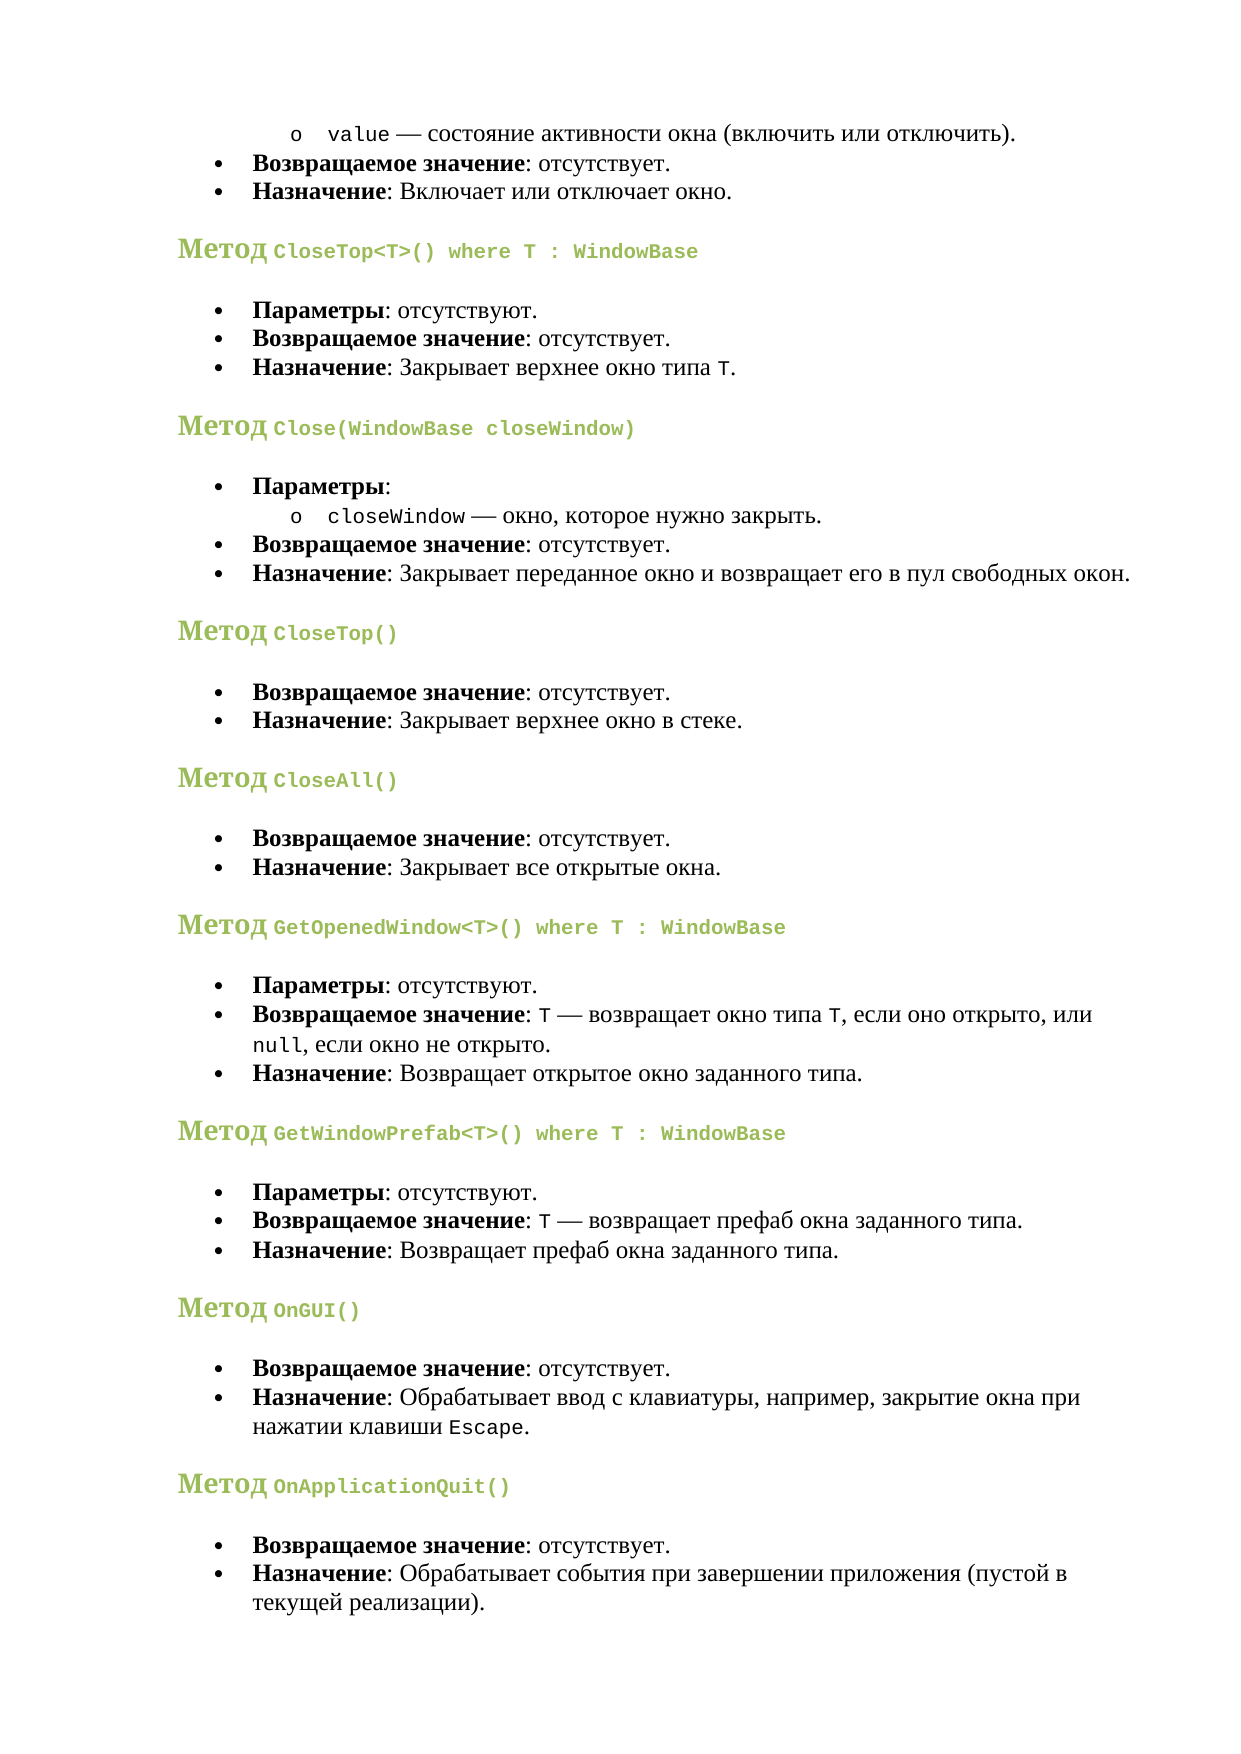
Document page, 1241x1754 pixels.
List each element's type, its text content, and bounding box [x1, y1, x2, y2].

list Возвращаемое значение: отсутствует. [215, 529, 1152, 558]
list Возвращаемое значение: отсутствует. [215, 148, 1152, 176]
subtitle Метод CloseTop() [177, 616, 1152, 647]
list Назначение: Закрывает верхнее окно типа T. [215, 352, 1152, 382]
subtitle Метод OnApplicationQuit() [177, 1469, 1152, 1501]
list Назначение: Закрывает верхнее окно в стеке. [215, 705, 1152, 734]
list value — состояние активности окна (включить или отключить). [290, 118, 1152, 148]
list Параметры: [215, 471, 1152, 500]
list Параметры: отсутствуют. [215, 295, 1152, 323]
list Назначение: Обрабатывает события при завершении приложения (пустой в текущей реализации). [215, 1558, 1152, 1616]
list Назначение: Включает или отключает окно. [215, 176, 1152, 205]
list Назначение: Закрывает все открытые окна. [215, 852, 1152, 881]
subtitle Метод CloseAll() [177, 763, 1152, 794]
subtitle Метод OnGUI() [177, 1293, 1152, 1324]
subtitle Метод Close(WindowBase closeWindow) [177, 411, 1152, 442]
list Возвращаемое значение: T — возвращает префаб окна заданного типа. [215, 1205, 1152, 1235]
subtitle Метод CloseTop<T>() where T : WindowBase [177, 234, 1152, 266]
list Возвращаемое значение: отсутствует. [215, 323, 1152, 352]
list Возвращаемое значение: T — возвращает окно типа T, если оно открыто, или null, если окно не открыто. [215, 999, 1152, 1058]
list Назначение: Закрывает переданное окно и возвращает его в пул свободных окон. [215, 558, 1152, 587]
list closeWindow — окно, которое нужно закрыть. [290, 500, 1152, 529]
list Параметры: отсутствуют. [215, 971, 1152, 999]
list Назначение: Обрабатывает ввод с клавиатуры, например, закрытие окна при нажатии клавиши Escape. [215, 1382, 1152, 1440]
list Возвращаемое значение: отсутствует. [215, 677, 1152, 705]
list Параметры: отсутствуют. [215, 1177, 1152, 1205]
list Возвращаемое значение: отсутствует. [215, 823, 1152, 852]
subtitle Метод GetWindowPrefab<T>() where T : WindowBase [177, 1116, 1152, 1147]
list Возвращаемое значение: отсутствует. [215, 1530, 1152, 1558]
subtitle Метод GetOpenedWindow<T>() where T : WindowBase [177, 910, 1152, 941]
list Назначение: Возвращает префаб окна заданного типа. [215, 1235, 1152, 1264]
list Возвращаемое значение: отсутствует. [215, 1353, 1152, 1382]
list Назначение: Возвращает открытое окно заданного типа. [215, 1058, 1152, 1087]
